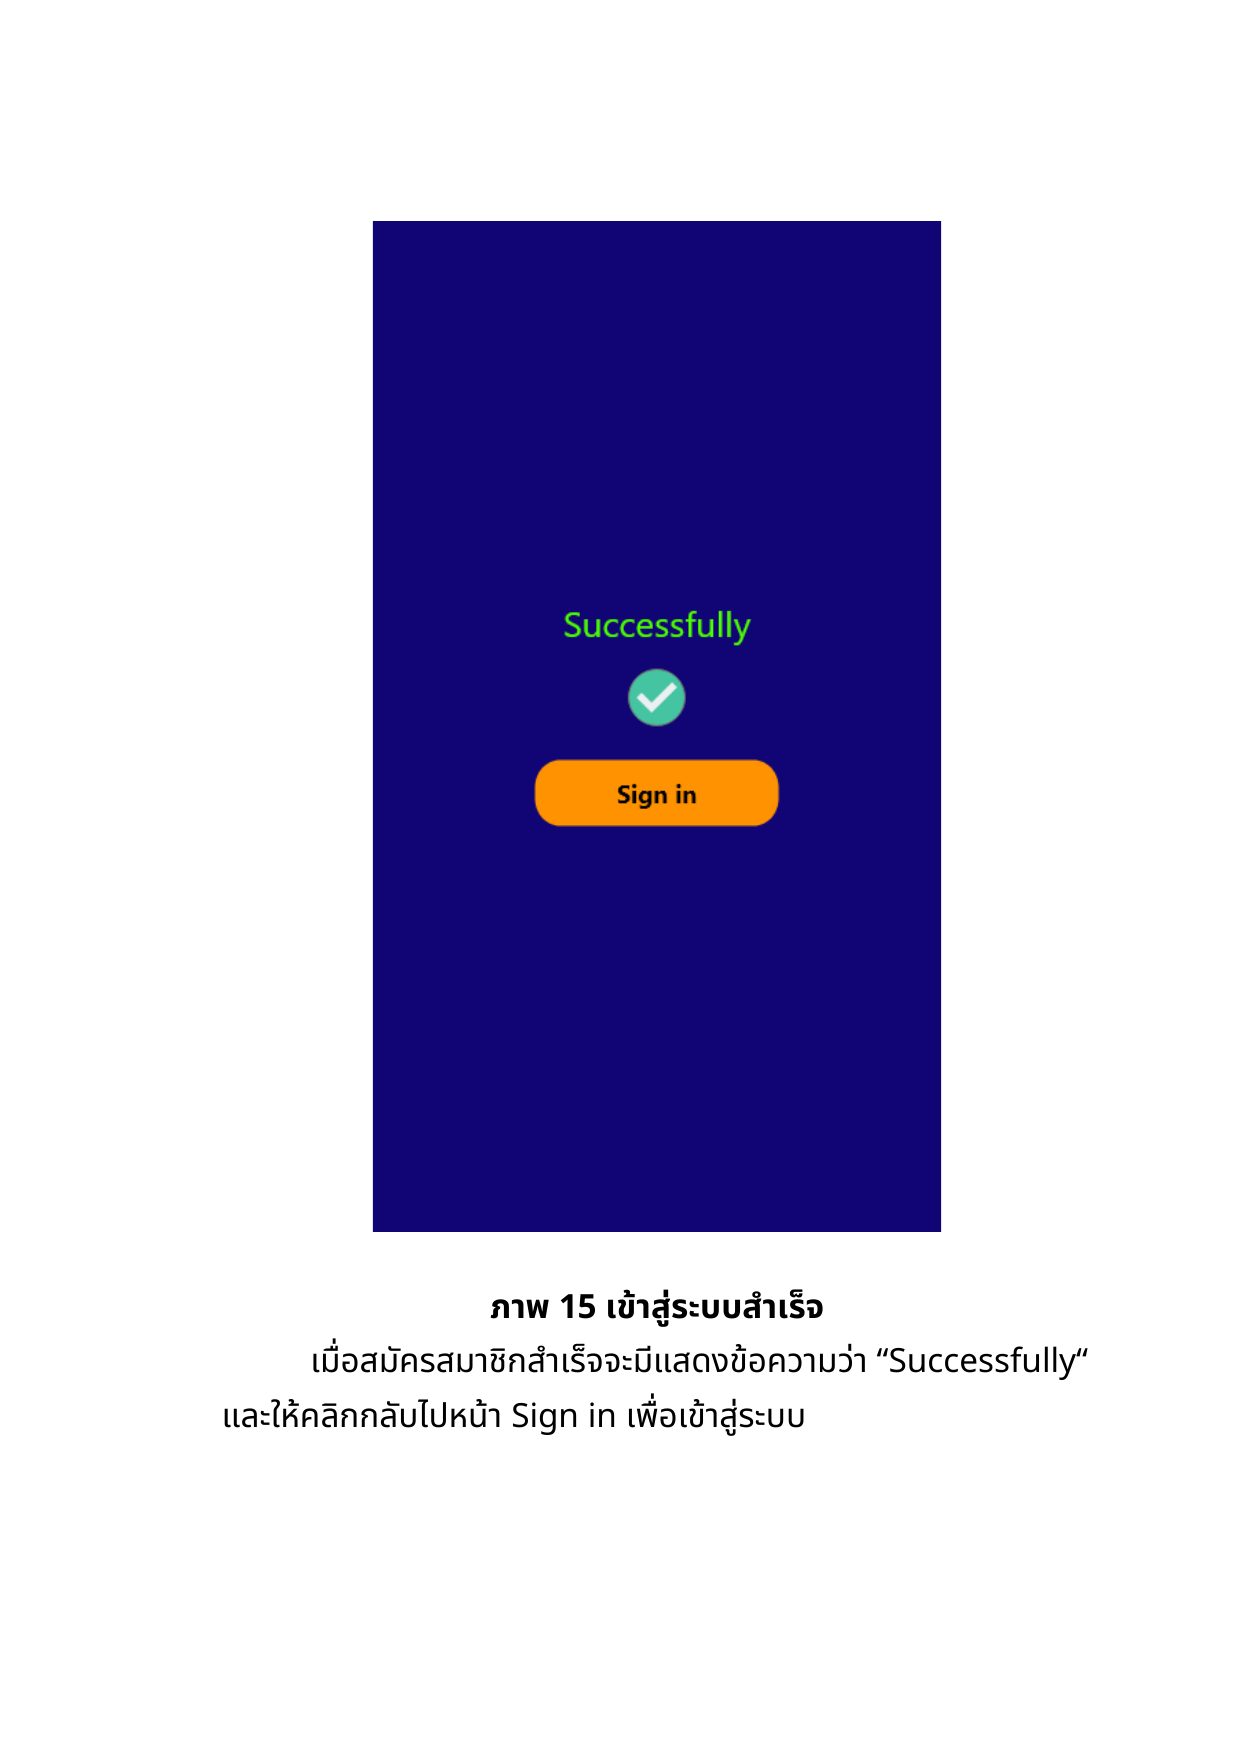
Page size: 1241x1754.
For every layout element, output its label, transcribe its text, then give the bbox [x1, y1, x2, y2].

text ภาพ 15 เข้าสู่ระบบสำเร็จ [221, 1283, 1092, 1333]
text เมื่อสมัครสมาชิกสำเร็จจะมีแสดงข้อความว่า “Successfully“ และให้คลิกกลับไปหน้า Sign in เพื่อเข้าสู่ระบบ [221, 1337, 1092, 1442]
picture [372, 221, 942, 1232]
